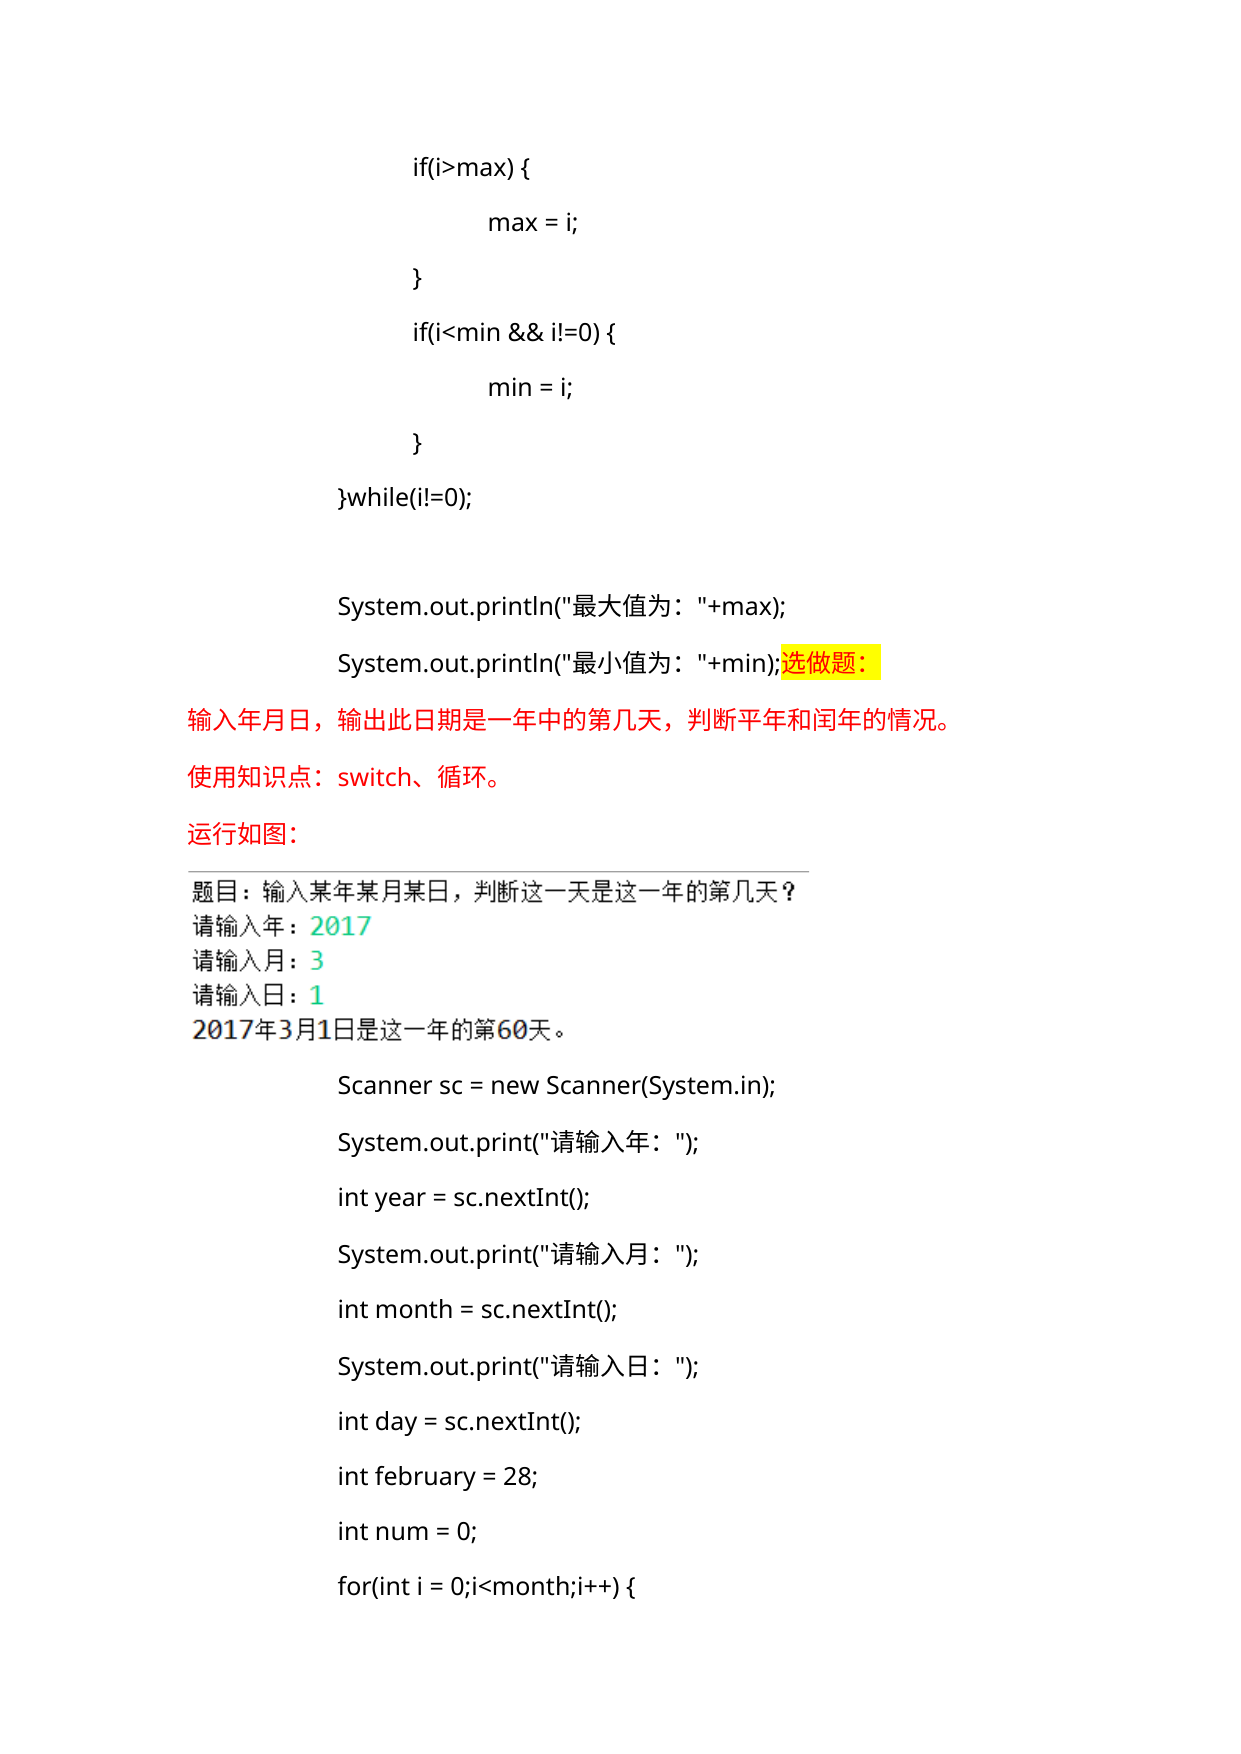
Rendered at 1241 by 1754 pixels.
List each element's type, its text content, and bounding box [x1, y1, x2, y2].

text int february = 28; [187, 1458, 1053, 1492]
text 运行如图： [187, 815, 1053, 851]
text 使用知识点：switch、循环。 [187, 758, 1053, 794]
text System.out.print("请输入月："); [187, 1234, 1053, 1271]
text min = i; [187, 369, 1053, 404]
text } [187, 260, 1053, 294]
text int num = 0; [187, 1513, 1053, 1547]
text System.out.print("请输入年："); [187, 1122, 1053, 1159]
text max = i; [187, 205, 1053, 239]
text int month = sc.nextInt(); [187, 1292, 1053, 1326]
text }while(i!=0); [187, 479, 1053, 513]
text for(int i = 0;i<month;i++) { [187, 1568, 1053, 1602]
text int day = sc.nextInt(); [187, 1403, 1053, 1438]
picture [187, 871, 810, 1047]
text System.out.println("最小值为："+min);选做题： [187, 643, 1053, 680]
text int year = sc.nextInt(); [187, 1179, 1053, 1214]
text if(i>max) { [187, 150, 1053, 184]
text if(i<min && i!=0) { [187, 315, 1053, 349]
text 输入年月日，输出此日期是一年中的第几天，判断平年和闰年的情况。 [187, 701, 1053, 737]
text Scanner sc = new Scanner(System.in); [262, 1068, 1053, 1102]
text } [187, 424, 1053, 458]
text System.out.println("最大值为："+max); [187, 586, 1053, 623]
text System.out.print("请输入日："); [187, 1346, 1053, 1383]
